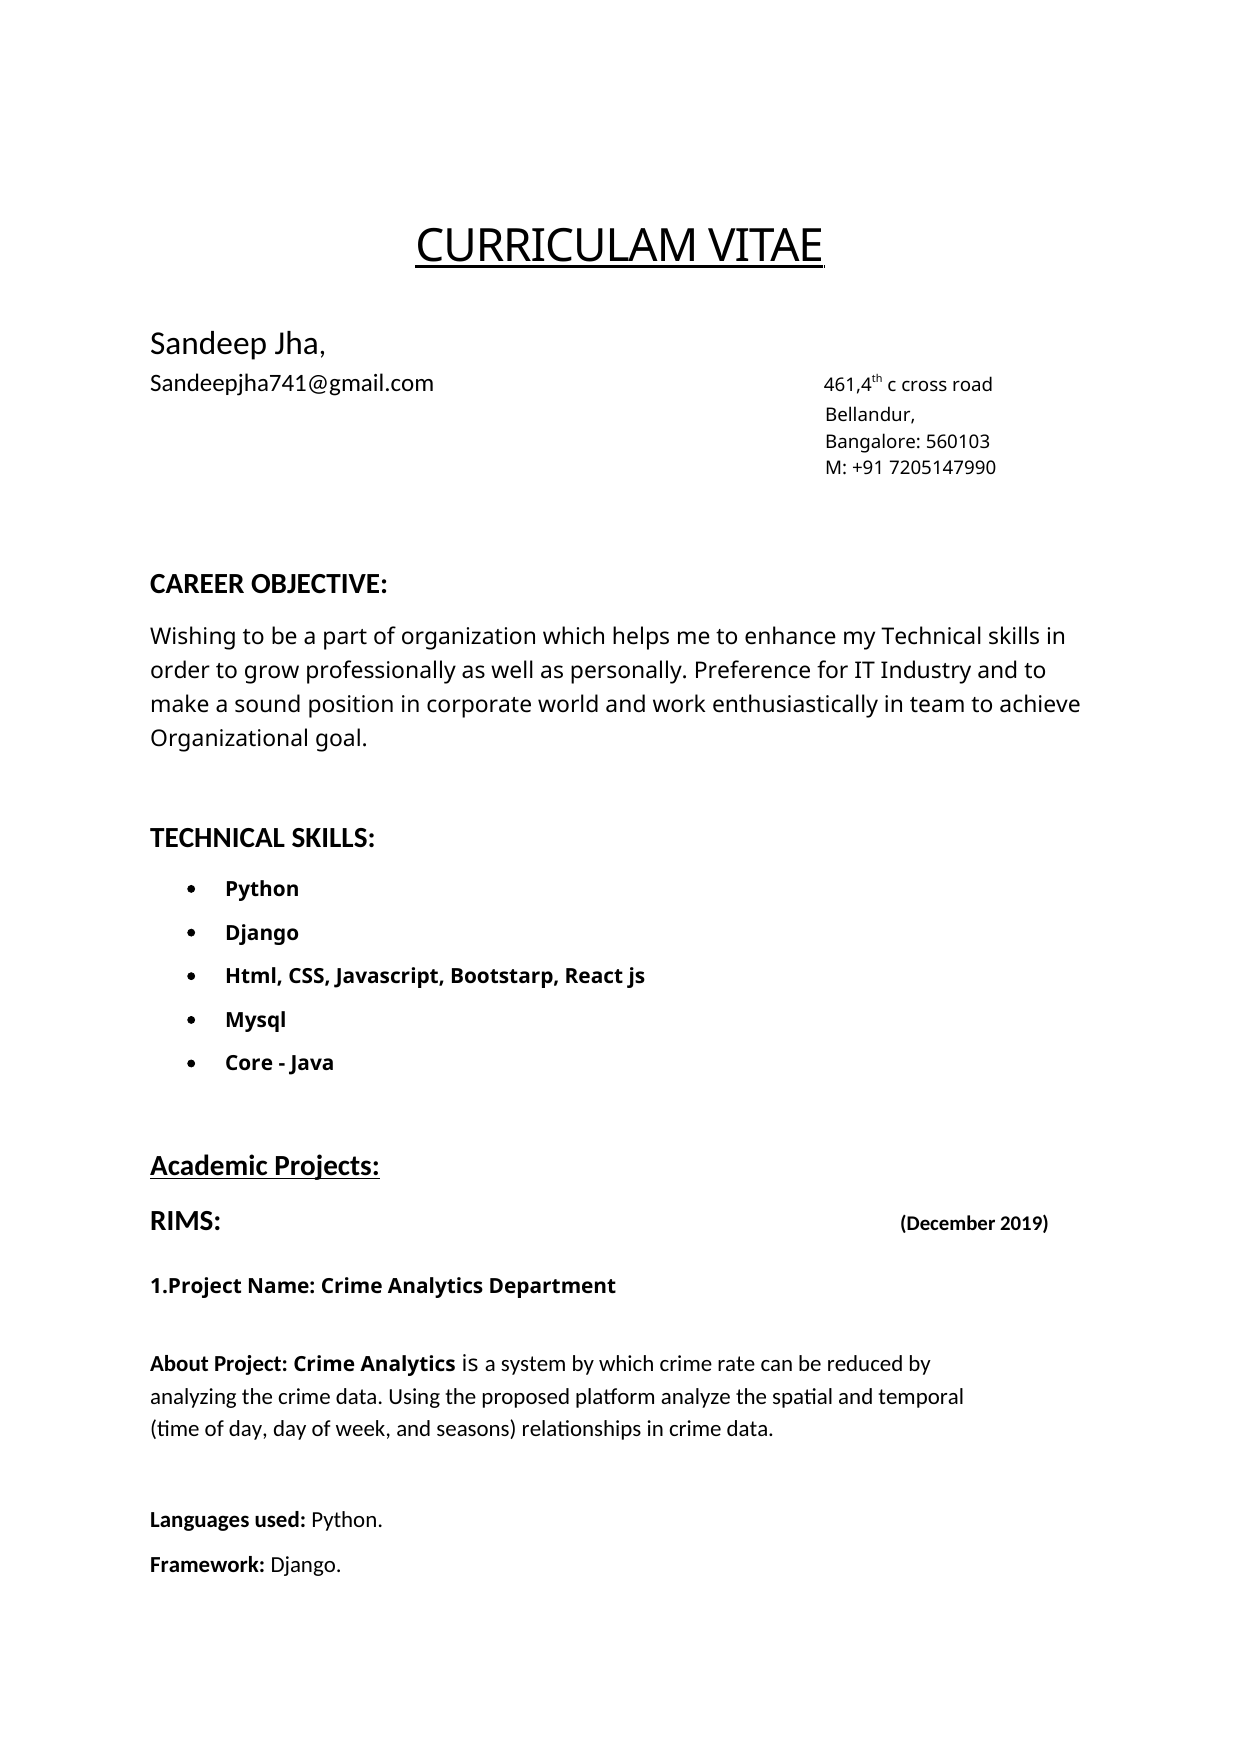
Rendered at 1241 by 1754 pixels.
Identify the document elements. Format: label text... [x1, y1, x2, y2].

text Academic Projects: [150, 1147, 1090, 1183]
text CAREER OBJECTIVE: [150, 565, 1090, 601]
text Wishing to be a part of organization which helps me to enhance my Technical skills in order to grow professionally as well as personally. Preference for IT Industry and to make a sound position in corporate world and work enthusiastically in team to achieve Organizational goal. [150, 620, 1090, 753]
list Core - Java [187, 1048, 1090, 1077]
text TECHNICAL SKILLS: [150, 819, 1090, 854]
list 1.Project Name: Crime Analytics Department [150, 1271, 1090, 1300]
text M: +91 7205147990 [750, 454, 1090, 479]
text Bangalore: 560103 [750, 428, 1090, 454]
list Django [187, 918, 1090, 946]
text Bellandur, [150, 401, 1090, 427]
text Sandeepjha741@gmail.com 461,4th c cross road [150, 367, 1090, 397]
text Framework: Django. [150, 1550, 1090, 1578]
text Sandeep Jha, [150, 322, 1090, 362]
list Mysql [187, 1005, 1090, 1033]
text About Project: Crime Analytics is a system by which crime rate can be reduced by analyzing the crime data. Using the proposed platform analyze the spatial and temporal (time of day, day of week, and seasons) relationships in crime data. [150, 1347, 994, 1442]
text Languages used: Python. [150, 1505, 1090, 1533]
text RIMS: (December 2019) [150, 1202, 1090, 1238]
list Html, CSS, Javascript, Bootstarp, React js [187, 961, 1090, 990]
list Python [187, 874, 1090, 902]
title CURRICULAM VITAE [150, 212, 1090, 275]
